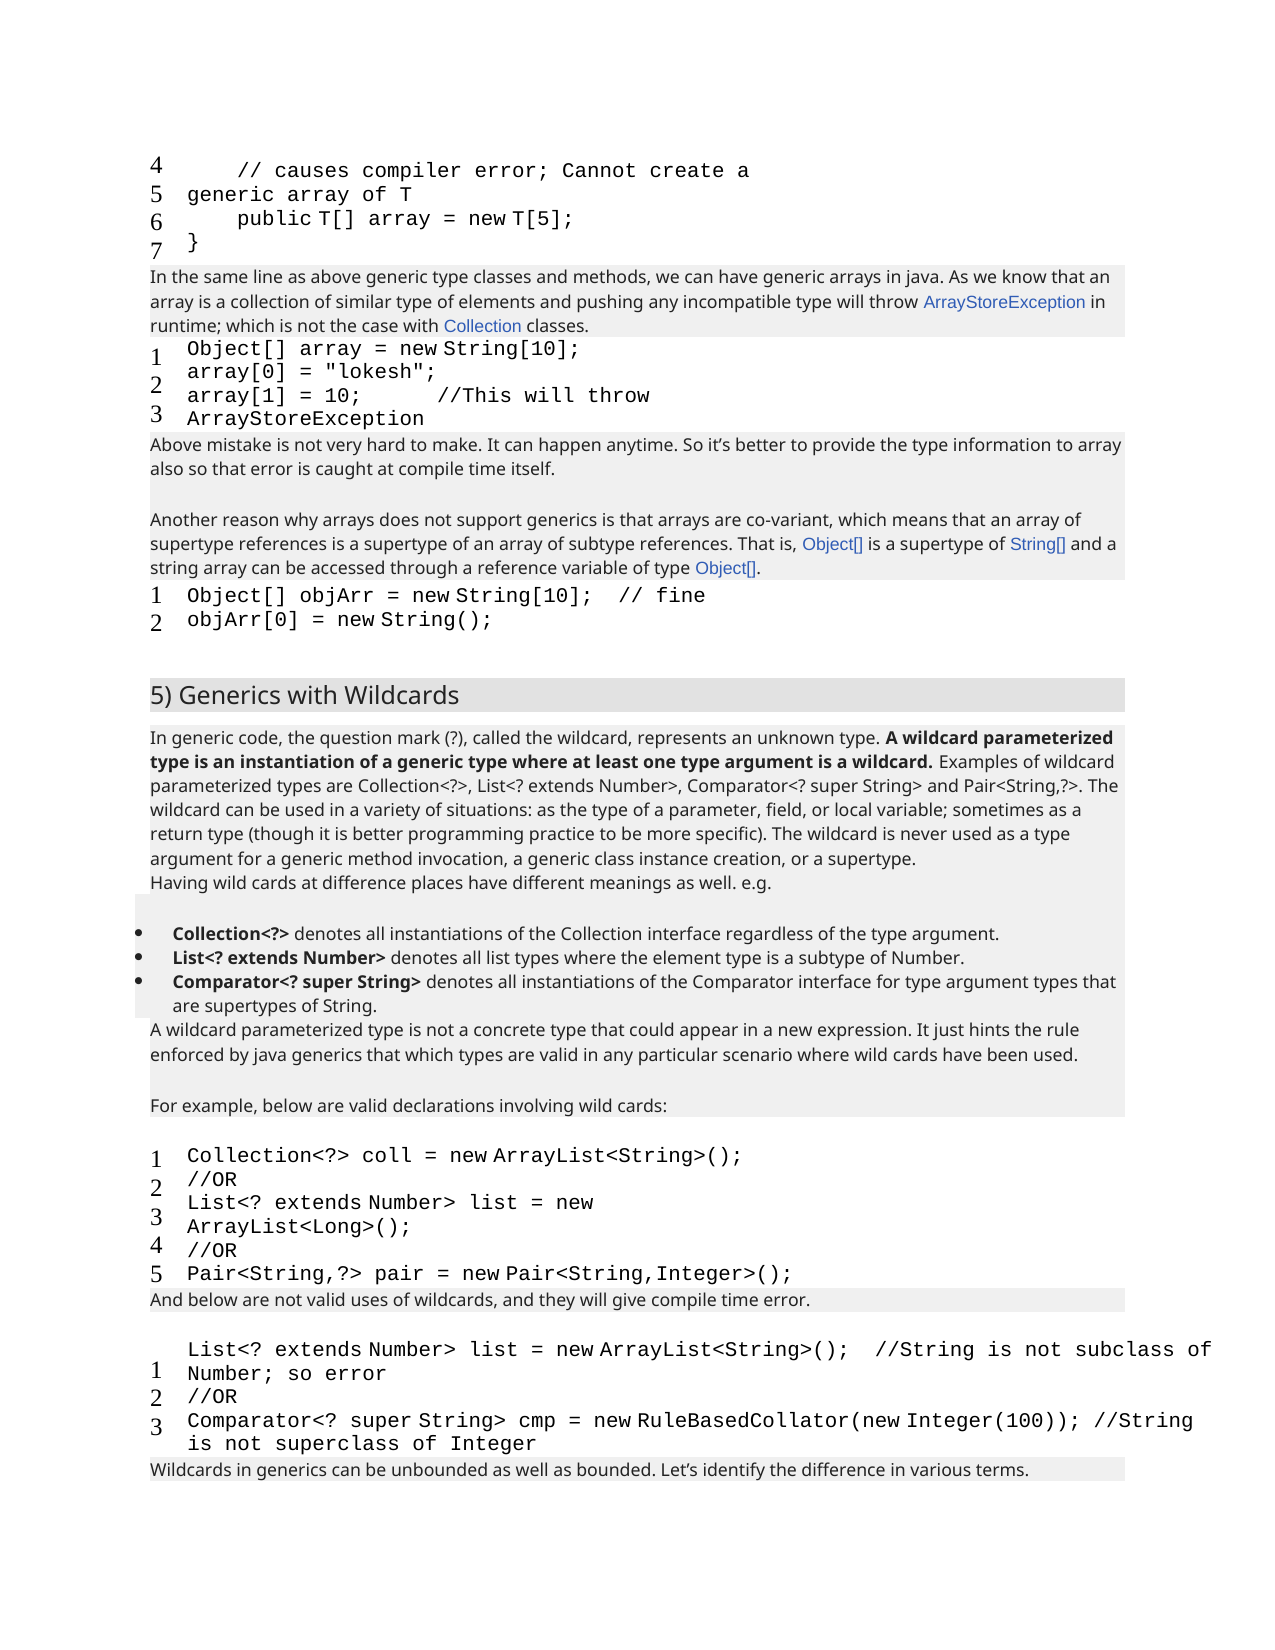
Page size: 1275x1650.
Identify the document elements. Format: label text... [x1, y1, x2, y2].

table_header Object[] objArr = new String[10]; // fine objArr[0] = new String(); [187, 580, 824, 637]
table_header Object[] array = new String[10]; array[0] = "lokesh"; array[1] = 10; //This will throw ArrayStoreException [187, 338, 824, 432]
table_header Collection<?> coll = new ArrayList<String>(); //OR List<? extends Number> list = new ArrayList<Long>(); //OR Pair<String,?> pair = new Pair<String,Integer>(); [187, 1144, 824, 1288]
text For example, below are valid declarations involving wild cards: [150, 1093, 1125, 1117]
table_header List<? extends Number> list = new ArrayList<String>(); //String is not subclass of Number; so error //OR Comparator<? super String> cmp = new RuleBasedCollator(new Integer(100)); //String is not superclass of Integer [187, 1339, 1213, 1457]
list Collection<?> denotes all instantiations of the Collection interface regardless of the type argument. [135, 921, 1125, 945]
text Above mistake is not very hard to make. It can happen anytime. So it’s better to provide the type information to array also so that error is caught at compile time itself. [150, 432, 1125, 480]
table_header 1 2 3 4 5 [150, 1144, 187, 1288]
table_header 1 2 [150, 580, 187, 637]
text Another reason why arrays does not support generics is that arrays are co-variant, which means that an array of supertype references is a supertype of an array of subtype references. That is, Object[] is a supertype of String[] and a string array can be accessed through a reference variable of type Object[]. [150, 507, 1125, 580]
text Having wild cards at difference places have different meanings as well. e.g. [150, 870, 1125, 894]
text A wildcard parameterized type is not a concrete type that could appear in a new expression. It just hints the rule enforced by java generics that which types are valid in any particular scenario where wild cards have been used. [150, 1018, 1125, 1066]
text And below are not valid uses of wildcards, and they will give compile time error. [150, 1288, 1125, 1312]
table_header 1 2 3 [150, 338, 187, 432]
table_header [187, 150, 824, 265]
text In generic code, the question mark (?), called the wildcard, represents an unknown type. A wildcard parameterized type is an instantiation of a generic type where at least one type argument is a wildcard. Examples of wildcard parameterized types are Collection<?>, List<? extends Number>, Comparator<? super String> and Pair<String,?>. The wildcard can be used in a variety of situations: as the type of a parameter, field, or local variable; sometimes as a return type (though it is better programming practice to be more specific). The wildcard is never used as a type argument for a generic method invocation, a generic class instance creation, or a supertype. [150, 725, 1125, 870]
text Wildcards in generics can be unbounded as well as bounded. Let’s identify the difference in various terms. [150, 1457, 1125, 1481]
text In the same line as above generic type classes and methods, we can have generic arrays in java. As we know that an array is a collection of similar type of elements and pushing any incompatible type will throw ArrayStoreException in runtime; which is not the case with Collection classes. [150, 265, 1125, 337]
table_header 1 2 3 4 5 6 7 [150, 150, 187, 265]
table_header 1 2 3 [150, 1339, 187, 1457]
list Comparator<? super String> denotes all instantiations of the Comparator interface for type argument types that are supertypes of String. [135, 969, 1125, 1018]
list List<? extends Number> denotes all list types where the element type is a subtype of Number. [135, 945, 1125, 969]
text 5) Generics with Wildcards [150, 678, 1125, 712]
